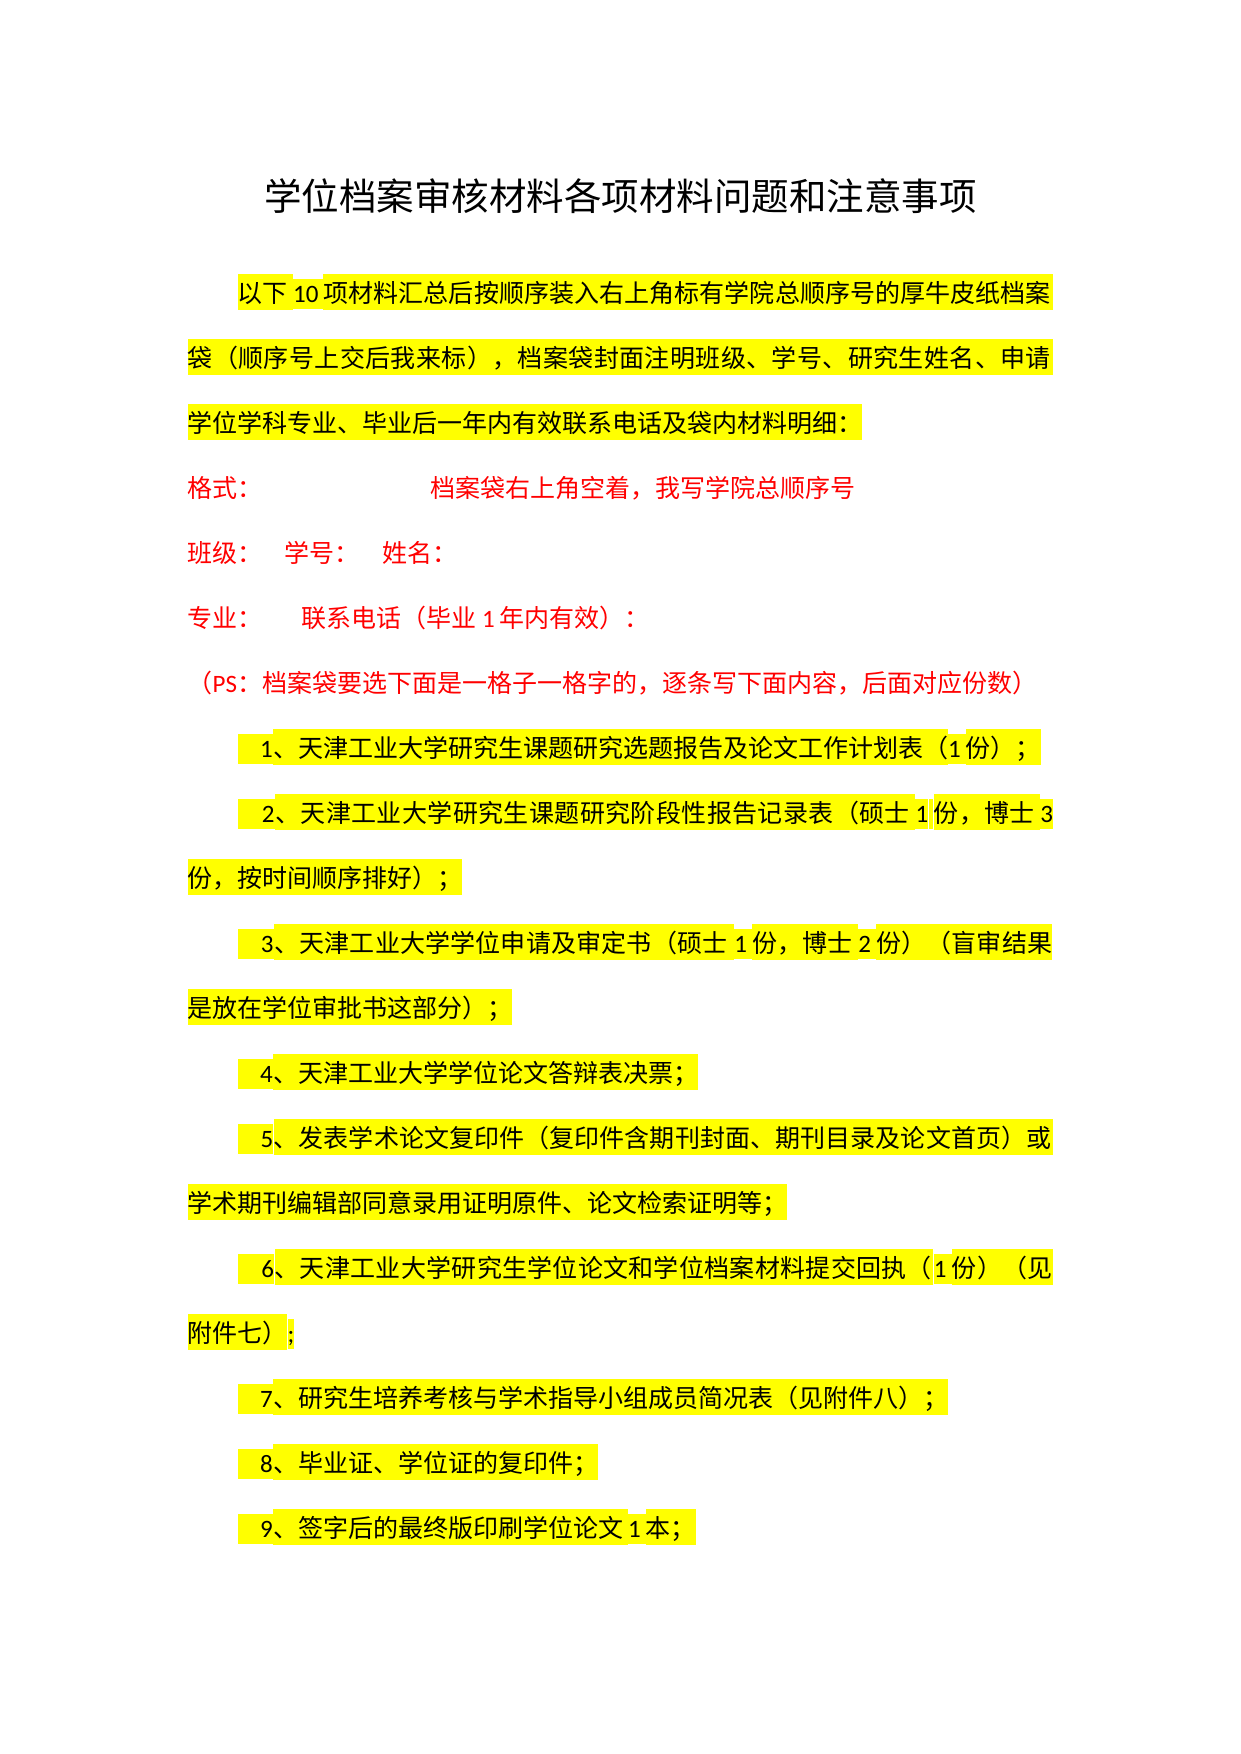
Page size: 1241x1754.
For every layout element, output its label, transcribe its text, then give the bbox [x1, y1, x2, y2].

text 5、发表学术论文复印件（复印件含期刊封面、期刊目录及论文首页）或学术期刊编辑部同意录用证明原件、论文检索证明等； [187, 1104, 1053, 1234]
text 专业： 联系电话（毕业1年内有效）： [187, 584, 1053, 649]
text 格式： 档案袋右上角空着，我写学院总顺序号 [187, 454, 1053, 519]
text 3、天津工业大学学位申请及审定书（硕士1份，博士2份）（盲审结果是放在学位审批书这部分）； [187, 909, 1053, 1039]
text 8、毕业证、学位证的复印件； [187, 1429, 1053, 1494]
text 班级： 学号： 姓名： [187, 519, 1053, 584]
text 以下10项材料汇总后按顺序装入右上角标有学院总顺序号的厚牛皮纸档案袋（顺序号上交后我来标），档案袋封面注明班级、学号、研究生姓名、申请学位学科专业、毕业后一年内有效联系电话及袋内材料明细： [187, 259, 1053, 454]
text （PS：档案袋要选下面是一格子一格字的，逐条写下面内容，后面对应份数） [187, 649, 1053, 714]
text 6、天津工业大学研究生学位论文和学位档案材料提交回执（1份）（见附件七）; [187, 1234, 1053, 1364]
text 7、研究生培养考核与学术指导小组成员简况表（见附件八）； [187, 1364, 1053, 1429]
text 学位档案审核材料各项材料问题和注意事项 [187, 162, 1053, 227]
text 1、天津工业大学研究生课题研究选题报告及论文工作计划表（1份）； [187, 714, 1053, 779]
text 2、天津工业大学研究生课题研究阶段性报告记录表（硕士1份，博士3份，按时间顺序排好）； [187, 779, 1053, 909]
text 9、签字后的最终版印刷学位论文1本； [187, 1494, 1053, 1559]
text 4、天津工业大学学位论文答辩表决票； [187, 1039, 1053, 1104]
